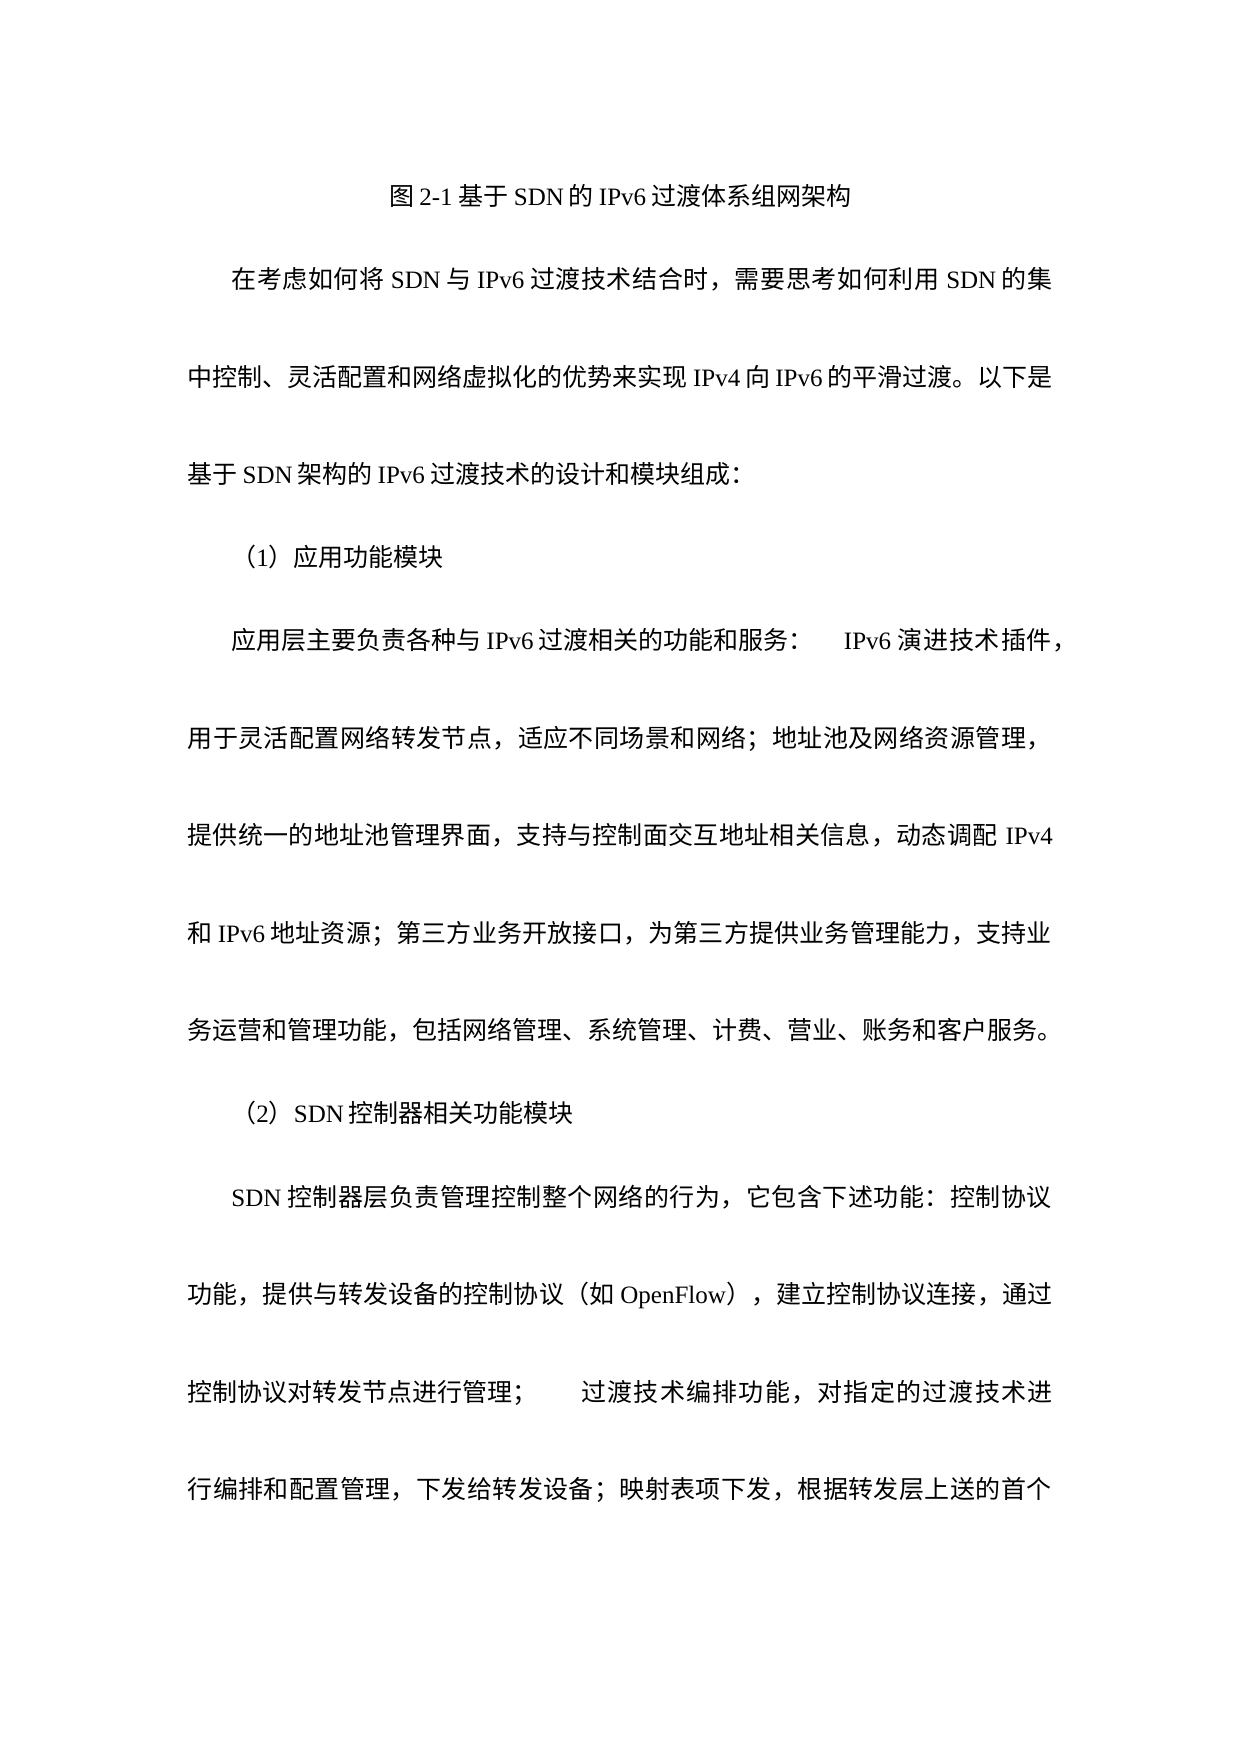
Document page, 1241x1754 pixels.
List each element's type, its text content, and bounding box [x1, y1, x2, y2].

text 图2-1 基于SDN的IPv6过渡体系组网架构 [187, 162, 1053, 227]
text （2）SDN控制器相关功能模块 [187, 1079, 1053, 1144]
text 应用层主要负责各种与IPv6过渡相关的功能和服务： IPv6演进技术插件，用于灵活配置网络转发节点，适应不同场景和网络；地址池及网络资源管理，提供统一的地址池管理界面，支持与控制面交互地址相关信息，动态调配IPv4和IPv6地址资源；第三方业务开放接口，为第三方提供业务管理能力，支持业务运营和管理功能，包括网络管理、系统管理、计费、营业、账务和客户服务。 [187, 606, 1053, 1061]
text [187, 1163, 1053, 1520]
text 在考虑如何将SDN与IPv6过渡技术结合时，需要思考如何利用SDN的集中控制、灵活配置和网络虚拟化的优势来实现IPv4向IPv6的平滑过渡。以下是基于SDN架构的IPv6过渡技术的设计和模块组成： [187, 245, 1053, 505]
text （1）应用功能模块 [187, 523, 1053, 588]
